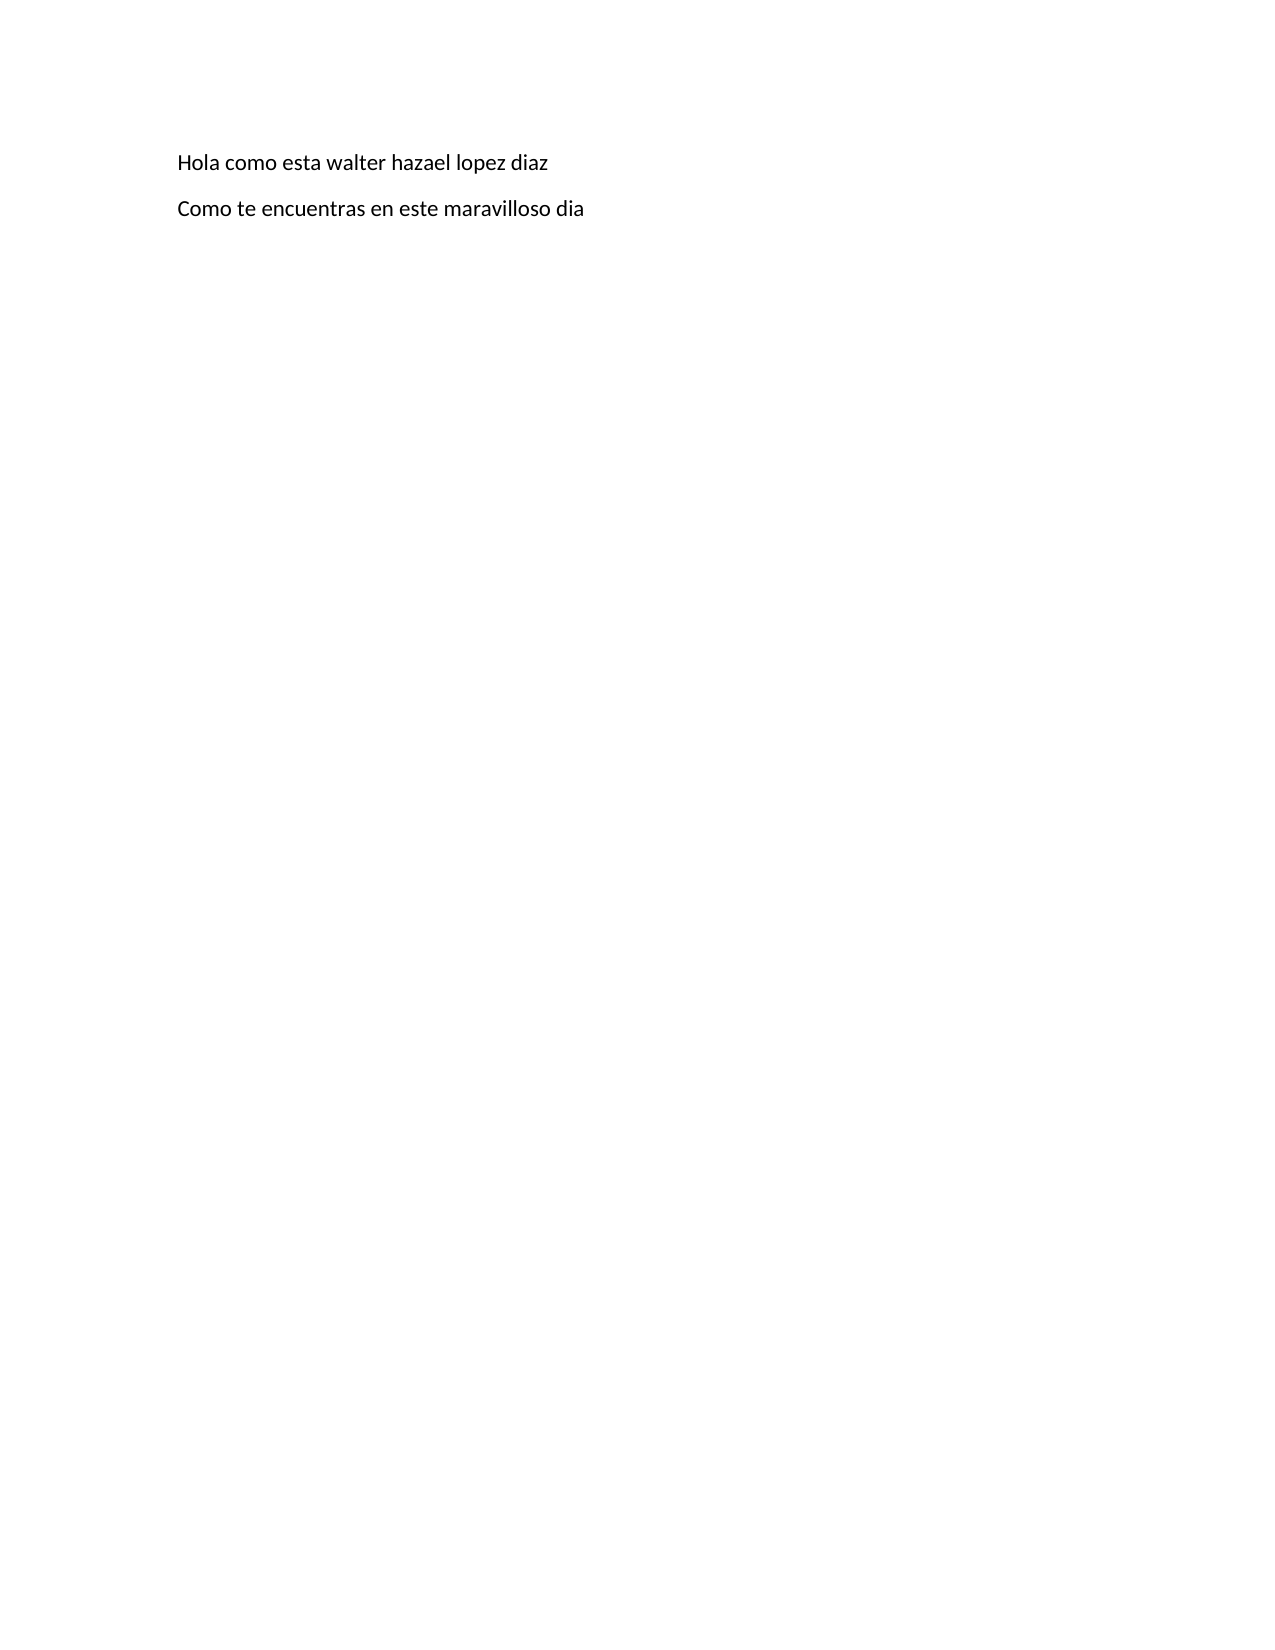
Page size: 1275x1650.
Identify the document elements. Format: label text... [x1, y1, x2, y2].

text Hola como esta walter hazael lopez diaz [177, 148, 1098, 176]
text Como te encuentras en este maravilloso dia [177, 194, 1098, 222]
